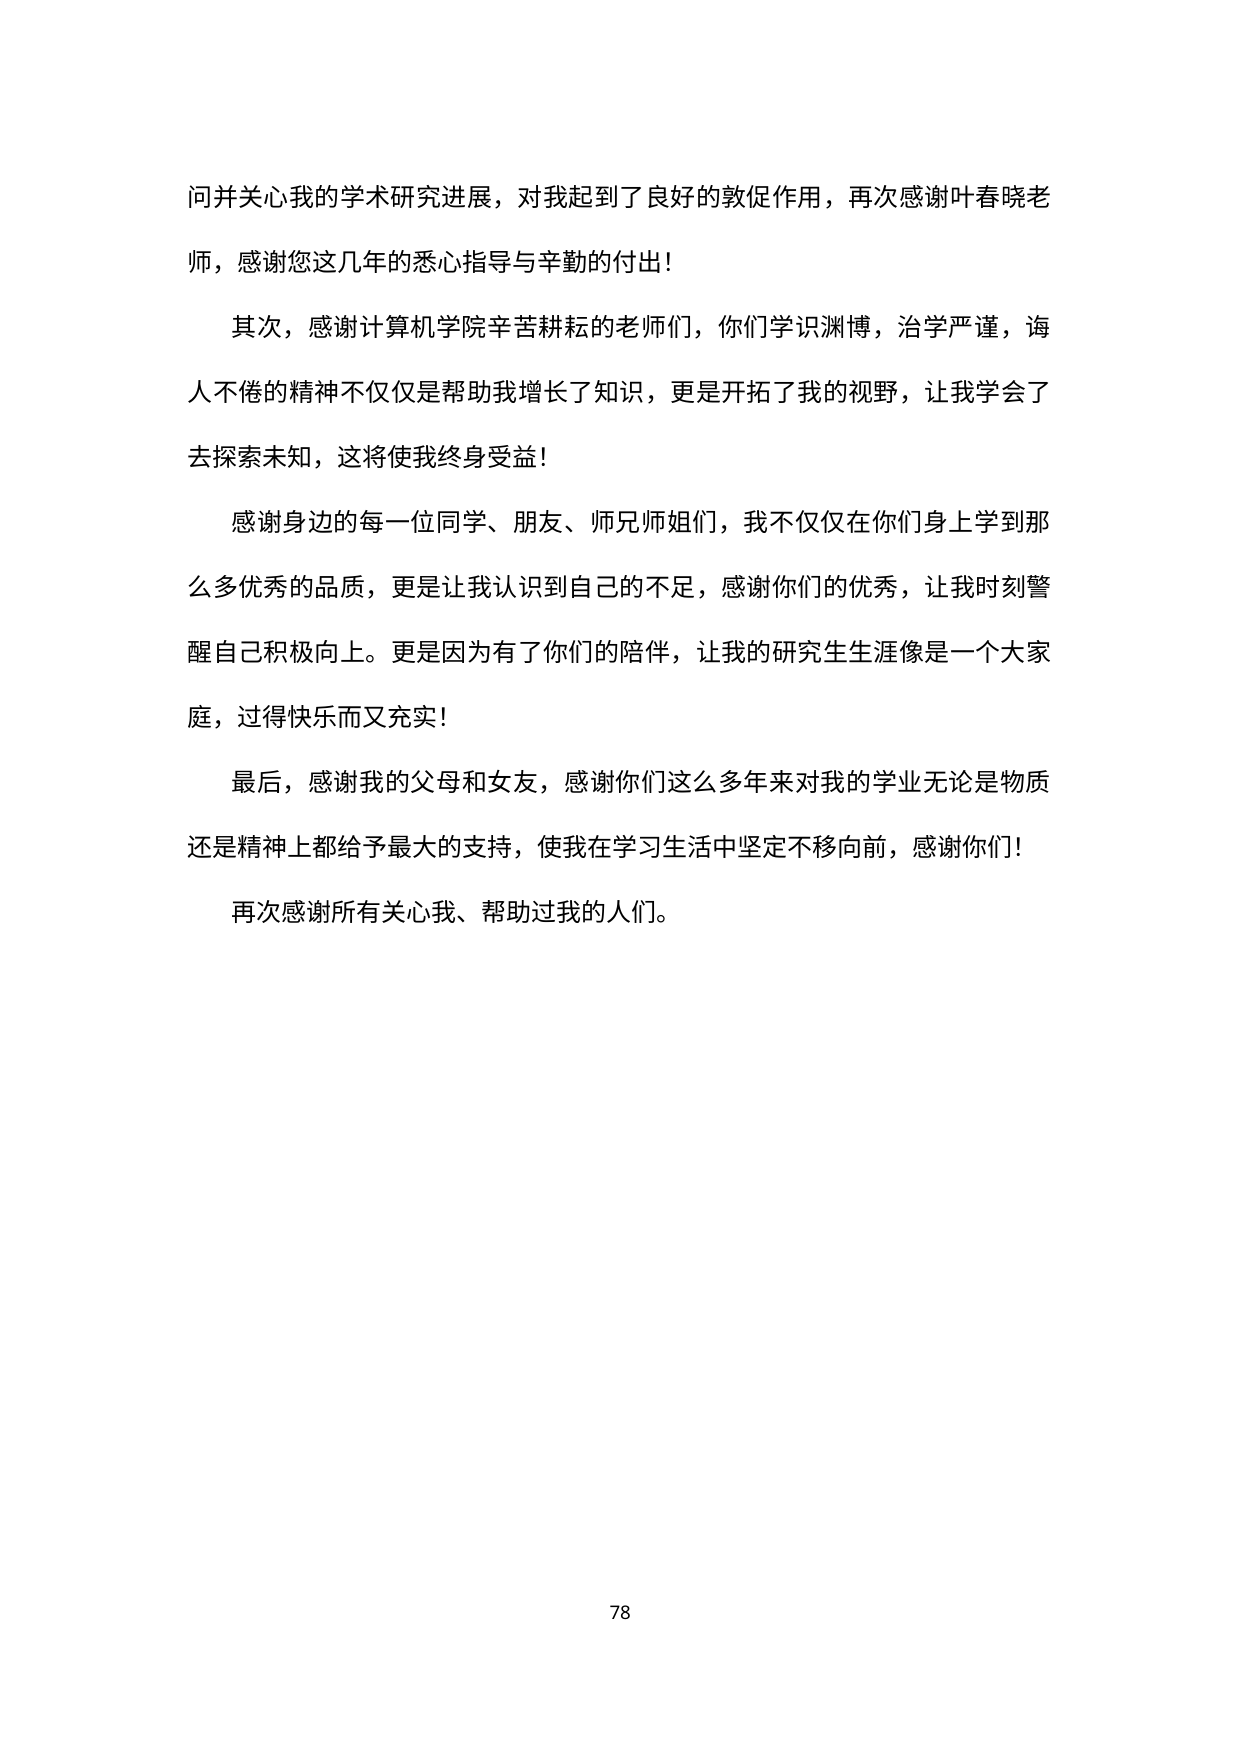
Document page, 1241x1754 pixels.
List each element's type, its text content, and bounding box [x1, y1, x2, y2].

text 再次感谢所有关心我、帮助过我的人们。 [187, 878, 1053, 943]
text 最后，感谢我的父母和女友，感谢你们这么多年来对我的学业无论是物质还是精神上都给予最大的支持，使我在学习生活中坚定不移向前，感谢你们！ [187, 748, 1053, 878]
text 感谢身边的每一位同学、朋友、师兄师姐们，我不仅仅在你们身上学到那么多优秀的品质，更是让我认识到自己的不足，感谢你们的优秀，让我时刻警醒自己积极向上。更是因为有了你们的陪伴，让我的研究生生涯像是一个大家庭，过得快乐而又充实！ [187, 488, 1053, 748]
text 其次，感谢计算机学院辛苦耕耘的老师们，你们学识渊博，治学严谨，诲人不倦的精神不仅仅是帮助我增长了知识，更是开拓了我的视野，让我学会了去探索未知，这将使我终身受益！ [187, 293, 1053, 488]
